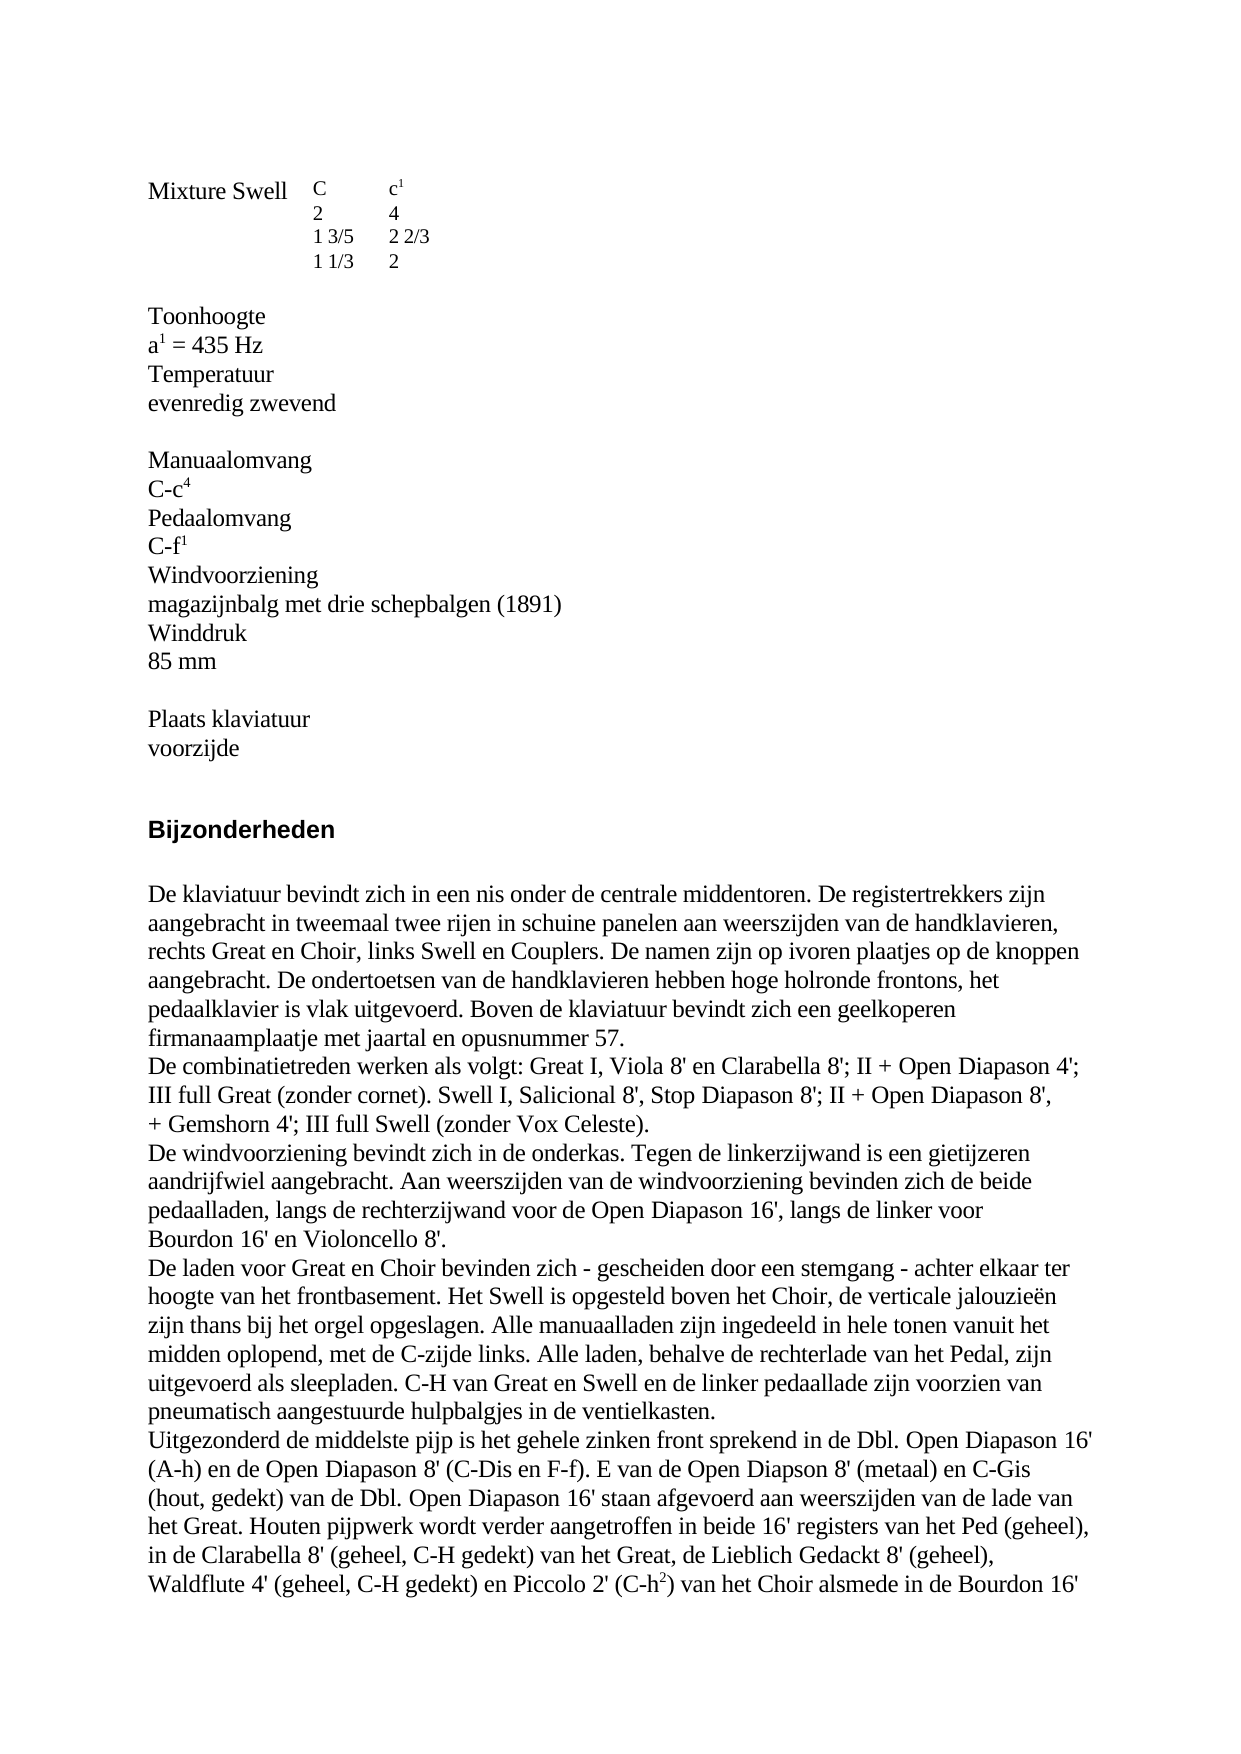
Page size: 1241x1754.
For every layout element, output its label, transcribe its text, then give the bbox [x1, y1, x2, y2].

text Pedaalomvang [148, 503, 1093, 531]
text Winddruk [148, 618, 1093, 646]
text C-c4 [148, 474, 1093, 503]
text 85 mm [148, 646, 1093, 675]
text Manuaalomvang [148, 445, 1093, 474]
text De laden voor Great en Choir bevinden zich - gescheiden door een stemgang - achter elkaar ter hoogte van het frontbasement. Het Swell is opgesteld boven het Choir, de verticale jalouzieën zijn thans bij het orgel opgeslagen. Alle manuaalladen zijn ingedeeld in hele tonen vanuit het midden oplopend, met de C-zijde links. Alle laden, behalve de rechterlade van het Pedal, zijn uitgevoerd als sleepladen. C-H van Great en Swell en de linker pedaallade zijn voorzien van pneumatisch aangestuurde hulpbalgjes in de ventielkasten. [148, 1253, 1093, 1425]
text De windvoorziening bevindt zich in de onderkas. Tegen de linkerzijwand is een gietijzeren aandrijfwiel aangebracht. Aan weerszijden van de windvoorziening bevinden zich de beide pedaalladen, langs de rechterzijwand voor de Open Diapason 16', langs de linker voor Bourdon 16' en Violoncello 8'. [148, 1138, 1093, 1253]
text Windvoorziening [148, 560, 1093, 589]
text voorzijde [148, 733, 1093, 761]
text Temperatuur [148, 359, 1093, 388]
text De klaviatuur bevindt zich in een nis onder de centrale middentoren. De registertrekkers zijn aangebracht in tweemaal twee rijen in schuine panelen aan weerszijden van de handklavieren, rechts Great en Choir, links Swell en Couplers. De namen zijn op ivoren plaatjes op de knoppen aangebracht. De ondertoetsen van de handklavieren hebben hoge holronde frontons, het pedaalklavier is vlak uitgevoerd. Boven de klaviatuur bevindt zich een geelkoperen firmanaamplaatje met jaartal en opusnummer 57. [148, 879, 1093, 1051]
text Plaats klaviatuur [148, 704, 1093, 733]
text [148, 1425, 1093, 1598]
subtitle Bijzonderheden [148, 815, 1093, 844]
text De combinatietreden werken als volgt: Great I, Viola 8' en Clarabella 8'; II + Open Diapason 4'; III full Great (zonder cornet). Swell I, Salicional 8', Stop Diapason 8'; II + Open Diapason 8', + Gemshorn 4'; III full Swell (zonder Vox Celeste). [148, 1051, 1093, 1138]
text a1 = 435 Hz [148, 330, 1093, 359]
text magazijnbalg met drie schepbalgen (1891) [148, 589, 1093, 618]
text C-f1 [148, 531, 1093, 560]
text Toonhoogte [148, 301, 1093, 330]
table_header Mixture Swell [140, 176, 305, 273]
text evenredig zwevend [148, 388, 1093, 416]
table_header C 2 1 3/5 1 1/3 [305, 176, 381, 273]
table_header c1 4 2 2/3 2 [381, 176, 457, 273]
